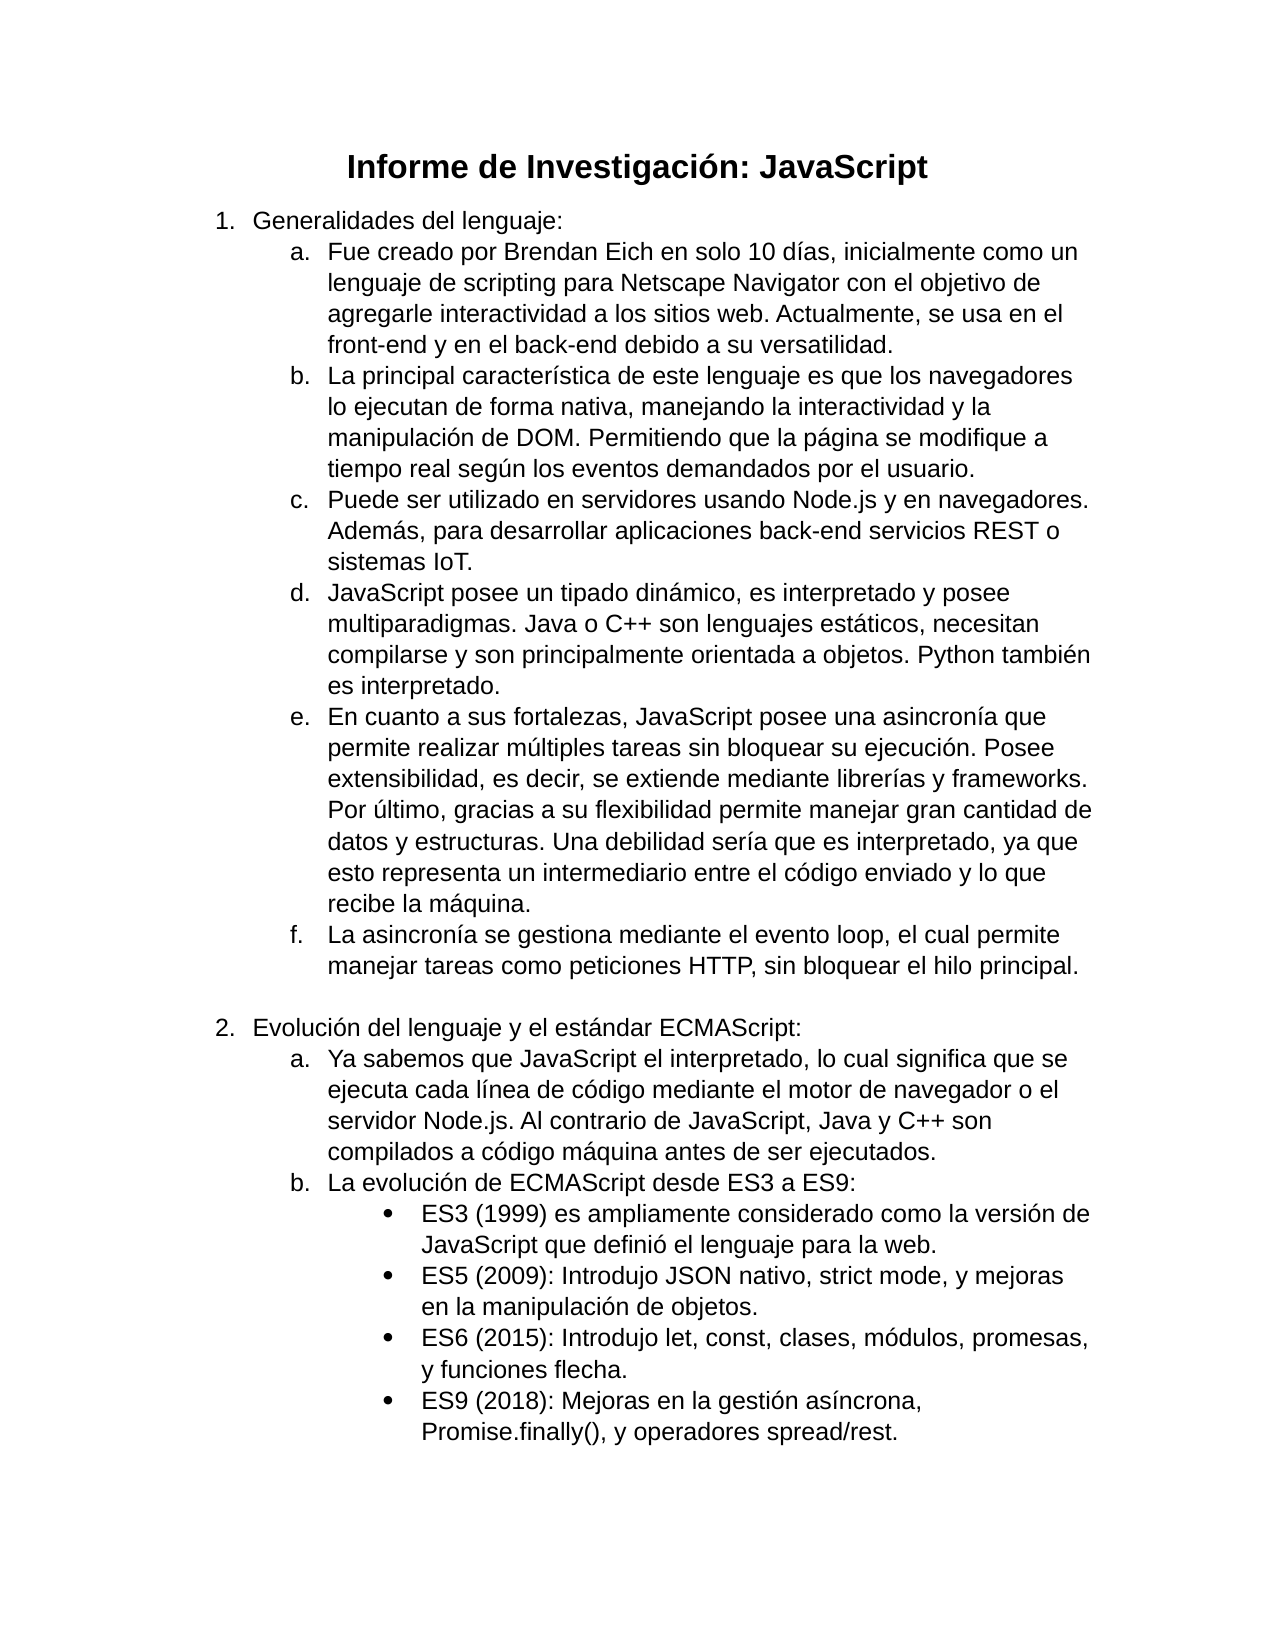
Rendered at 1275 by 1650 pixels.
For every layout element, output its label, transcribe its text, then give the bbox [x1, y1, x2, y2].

list La evolución de ECMAScript desde ES3 a ES9: [290, 1168, 1098, 1197]
list ES3 (1999) es ampliamente considerado como la versión de JavaScript que definió el lenguaje para la web. [383, 1199, 1098, 1259]
list ES9 (2018): Mejoras en la gestión asíncrona, Promise.finally(), y operadores spread/rest. [383, 1386, 1098, 1446]
list Puede ser utilizado en servidores usando Node.js y en navegadores. Además, para desarrollar aplicaciones back-end servicios REST o sistemas IoT. [290, 485, 1098, 576]
list JavaScript posee un tipado dinámico, es interpretado y posee multiparadigmas. Java o C++ son lenguajes estáticos, necesitan compilarse y son principalmente orientada a objetos. Python también es interpretado. [290, 578, 1098, 700]
text Informe de Investigación: JavaScript [177, 148, 1098, 186]
list ES5 (2009): Introdujo JSON nativo, strict mode, y mejoras en la manipulación de objetos. [383, 1261, 1098, 1321]
list La asincronía se gestiona mediante el evento loop, el cual permite manejar tareas como peticiones HTTP, sin bloquear el hilo principal. [290, 920, 1098, 979]
list Fue creado por Brendan Eich en solo 10 días, inicialmente como un lenguaje de scripting para Netscape Navigator con el objetivo de agregarle interactividad a los sitios web. Actualmente, se usa en el front-end y en el back-end debido a su versatilidad. [290, 237, 1098, 359]
list En cuanto a sus fortalezas, JavaScript posee una asincronía que permite realizar múltiples tareas sin bloquear su ejecución. Posee extensibilidad, es decir, se extiende mediante librerías y frameworks. Por último, gracias a su flexibilidad permite manejar gran cantidad de datos y estructuras. Una debilidad sería que es interpretado, ya que esto representa un intermediario entre el código enviado y lo que recibe la máquina. [290, 702, 1098, 917]
list Ya sabemos que JavaScript el interpretado, lo cual significa que se ejecuta cada línea de código mediante el motor de navegador o el servidor Node.js. Al contrario de JavaScript, Java y C++ son compilados a código máquina antes de ser ejecutados. [290, 1044, 1098, 1166]
list Generalidades del lenguaje: [215, 206, 1098, 234]
list La principal característica de este lenguaje es que los navegadores lo ejecutan de forma nativa, manejando la interactividad y la manipulación de DOM. Permitiendo que la página se modifique a tiempo real según los eventos demandados por el usuario. [290, 361, 1098, 483]
list Evolución del lenguaje y el estándar ECMAScript: [215, 1013, 1098, 1042]
list ES6 (2015): Introdujo let, const, clases, módulos, promesas, y funciones flecha. [383, 1323, 1098, 1383]
